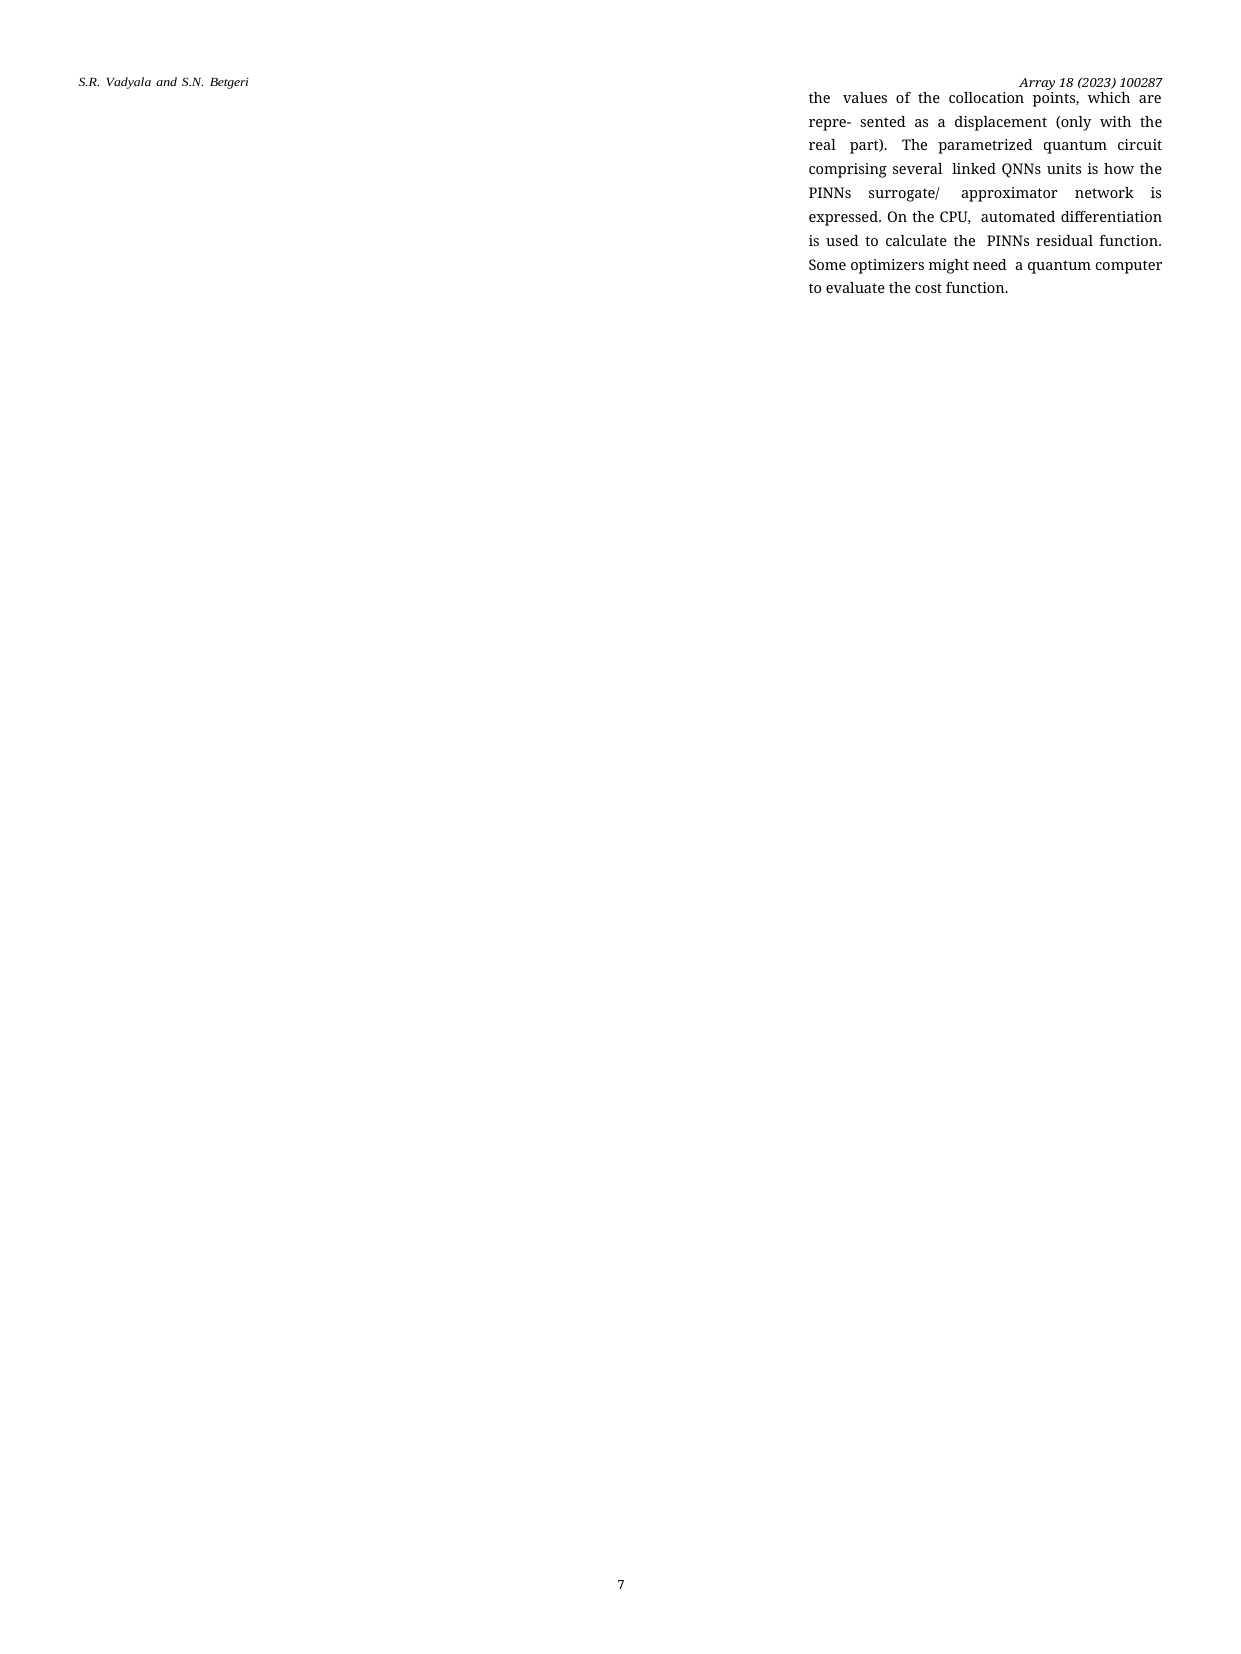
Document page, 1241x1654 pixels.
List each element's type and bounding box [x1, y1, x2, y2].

text [808, 87, 1162, 298]
